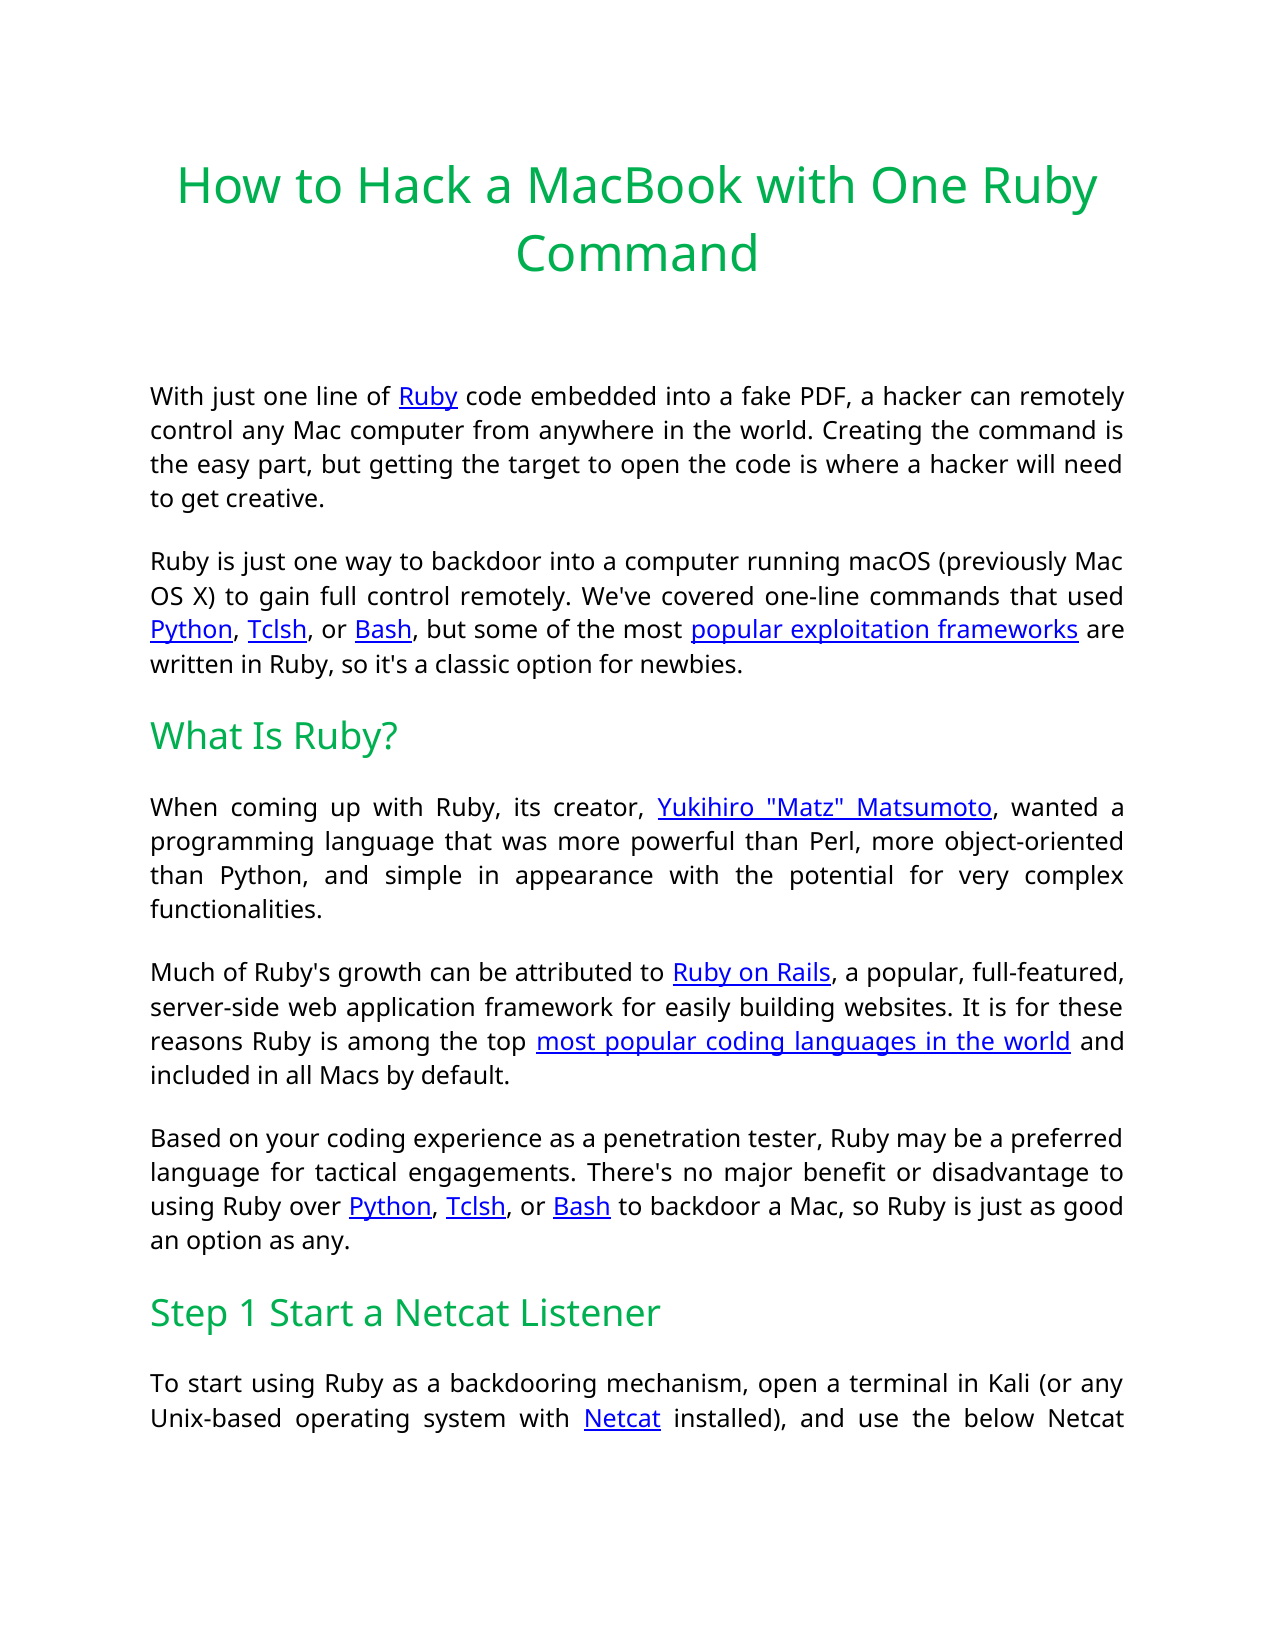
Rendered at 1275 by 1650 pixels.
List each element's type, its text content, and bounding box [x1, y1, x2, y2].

text How to Hack a MacBook with One Ruby Command [150, 150, 1125, 286]
text When coming up with Ruby, its creator, Yukihiro "Matz" Matsumoto, wanted a programming language that was more powerful than Perl, more object-oriented than Python, and simple in appearance with the potential for very complex functionalities. [150, 790, 1125, 926]
text With just one line of Ruby code embedded into a fake PDF, a hacker can remotely control any Mac computer from anywhere in the world. Creating the command is the easy part, but getting the target to open the code is where a hacker will need to get creative. [150, 379, 1125, 515]
text Step 1 Start a Netcat Listener [150, 1286, 1125, 1337]
text Much of Ruby's growth can be attributed to Ruby on Rails, a popular, full-featured, server-side web application framework for easily building websites. It is for these reasons Ruby is among the top most popular coding languages in the world and included in all Macs by default. [150, 955, 1125, 1091]
text Based on your coding experience as a penetration tester, Ruby may be a preferred language for tactical engagements. There's no major benefit or disadvantage to using Ruby over Python, Tclsh, or Bash to backdoor a Mac, so Ruby is just as good an option as any. [150, 1121, 1125, 1257]
text What Is Ruby? [150, 709, 1125, 761]
text Ruby is just one way to backdoor into a computer running macOS (previously Mac OS X) to gain full control remotely. We've covered one-line commands that used Python, Tclsh, or Bash, but some of the most popular exploitation frameworks are written in Ruby, so it's a classic option for newbies. [150, 544, 1125, 680]
